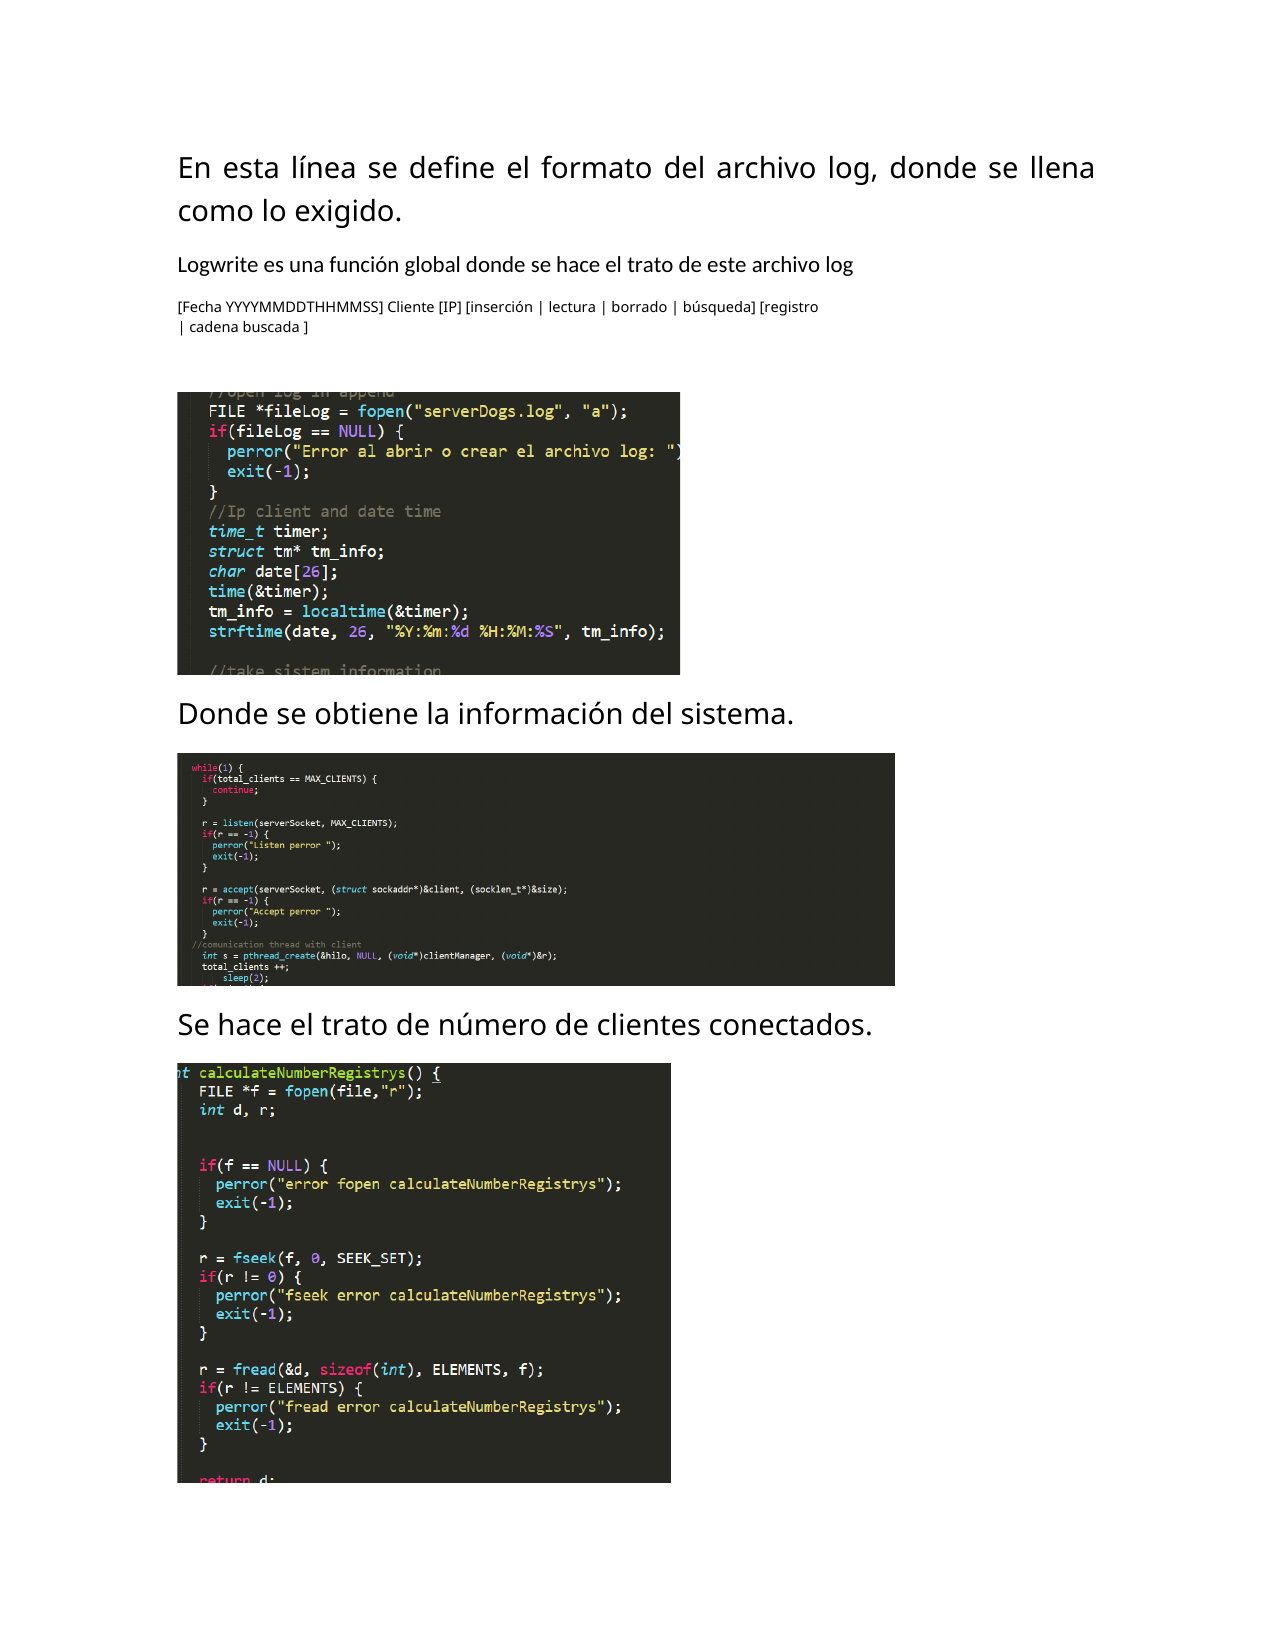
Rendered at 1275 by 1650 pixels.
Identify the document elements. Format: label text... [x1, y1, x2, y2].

text Donde se obtiene la información del sistema. [177, 693, 1098, 733]
text Se hace el trato de número de clientes conectados. [177, 1004, 1098, 1044]
picture [177, 1063, 671, 1483]
text | cadena buscada ] [177, 317, 1098, 337]
text En esta línea se define el formato del archivo log, donde se llena como lo exigido. [177, 148, 1098, 230]
text Logwrite es una función global donde se hace el trato de este archivo log [177, 250, 1098, 278]
picture [177, 392, 681, 675]
text [Fecha YYYYMMDDTHHMMSS] Cliente [IP] [inserción | lectura | borrado | búsqueda] [registro [177, 297, 1098, 317]
picture [177, 753, 895, 986]
